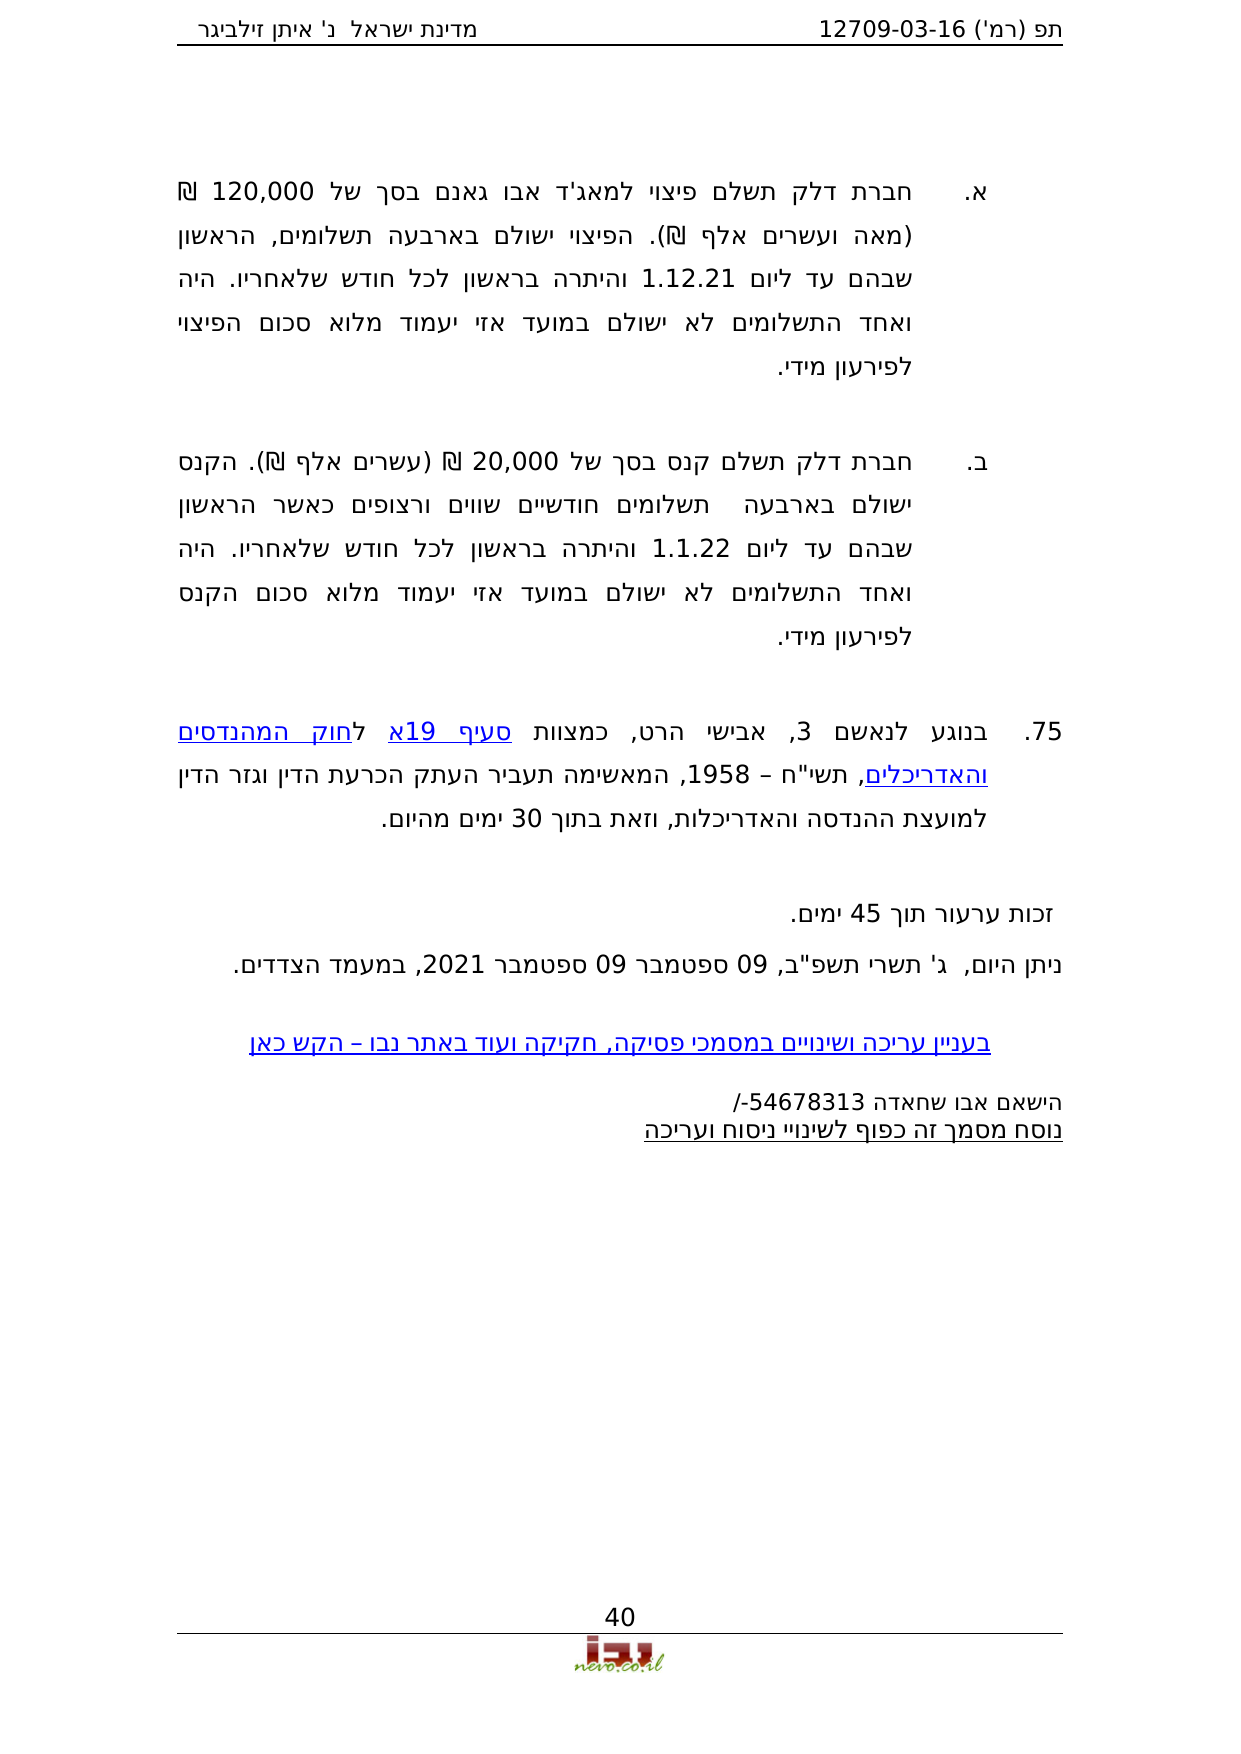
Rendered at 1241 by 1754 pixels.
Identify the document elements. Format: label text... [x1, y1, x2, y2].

text בעניין עריכה ושינויים במסמכי פסיקה, חקיקה ועוד באתר נבו – הקש כאן [177, 1028, 1063, 1057]
text 75. בנוגע לנאשם 3, אבישי הרט, כמצוות סעיף 19א לחוק המהנדסים והאדריכלים, תשי"ח – 1958, המאשימה תעביר העתק הכרעת הדין וגזר הדין למועצת ההנדסה והאדריכלות, וזאת בתוך 30 ימים מהיום. [177, 717, 1063, 833]
picture [574, 1635, 666, 1673]
text ניתן היום, ג' תשרי תשפ"ב, 09 ספטמבר 09 ספטמבר 2021, במעמד הצדדים. [177, 951, 1063, 980]
text א. חברת דלק תשלם פיצוי למאג'ד אבו גאנם בסך של 120,000 ₪ (מאה ועשרים אלף ₪). הפיצוי ישולם בארבעה תשלומים, הראשון שבהם עד ליום 1.12.21 והיתרה בראשון לכל חודש שלאחריו. היה ואחד התשלומים לא ישולם במועד אזי יעמוד מלוא סכום הפיצוי לפירעון מידי. [177, 177, 988, 381]
text ב. חברת דלק תשלם קנס בסך של 20,000 ₪ (עשרים אלף ₪). הקנס ישולם בארבעה תשלומים חודשיים שווים ורצופים כאשר הראשון שבהם עד ליום 1.1.22 והיתרה בראשון לכל חודש שלאחריו. היה ואחד התשלומים לא ישולם במועד אזי יעמוד מלוא סכום הקנס לפירעון מידי. [177, 447, 988, 651]
text נוסח מסמך זה כפוף לשינויי ניסוח ועריכה [177, 1115, 1063, 1144]
text הישאם אבו שחאדה 54678313-/ [177, 1089, 1063, 1115]
text 5129371זכות ערעור תוך 45 ימים. [177, 899, 1063, 928]
